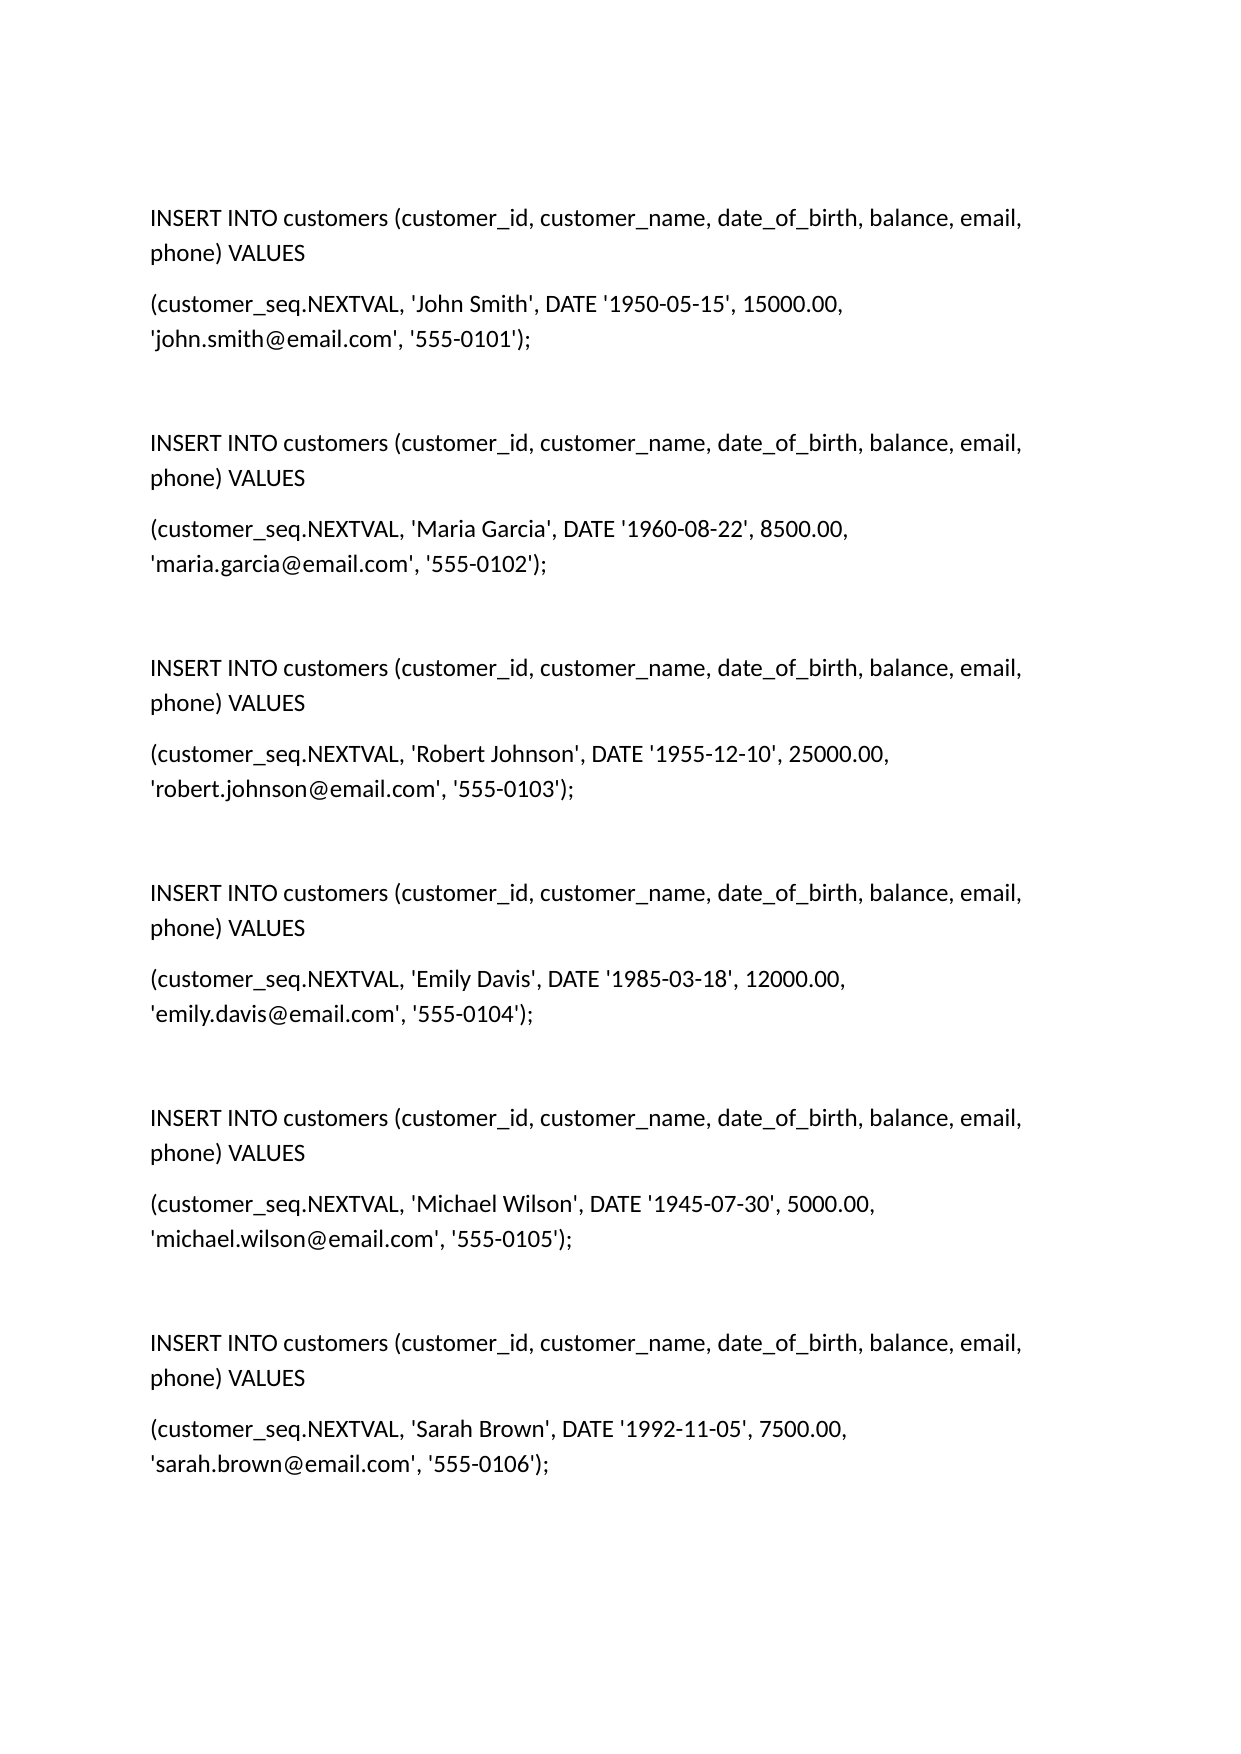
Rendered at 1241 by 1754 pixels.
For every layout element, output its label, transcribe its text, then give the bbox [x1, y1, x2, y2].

text INSERT INTO customers (customer_id, customer_name, date_of_birth, balance, email, phone) VALUES [150, 202, 1090, 267]
text (customer_seq.NEXTVAL, 'Emily Davis', DATE '1985-03-18', 12000.00, 'emily.davis@email.com', '555-0104'); [150, 963, 1090, 1029]
text INSERT INTO customers (customer_id, customer_name, date_of_birth, balance, email, phone) VALUES [150, 427, 1090, 492]
text (customer_seq.NEXTVAL, 'Robert Johnson', DATE '1955-12-10', 25000.00, 'robert.johnson@email.com', '555-0103'); [150, 738, 1090, 804]
text INSERT INTO customers (customer_id, customer_name, date_of_birth, balance, email, phone) VALUES [150, 1102, 1090, 1167]
text (customer_seq.NEXTVAL, 'Michael Wilson', DATE '1945-07-30', 5000.00, 'michael.wilson@email.com', '555-0105'); [150, 1188, 1090, 1254]
text (customer_seq.NEXTVAL, 'Maria Garcia', DATE '1960-08-22', 8500.00, 'maria.garcia@email.com', '555-0102'); [150, 513, 1090, 579]
text INSERT INTO customers (customer_id, customer_name, date_of_birth, balance, email, phone) VALUES [150, 652, 1090, 717]
text (customer_seq.NEXTVAL, 'John Smith', DATE '1950-05-15', 15000.00, 'john.smith@email.com', '555-0101'); [150, 288, 1090, 354]
text (customer_seq.NEXTVAL, 'Sarah Brown', DATE '1992-11-05', 7500.00, 'sarah.brown@email.com', '555-0106'); [150, 1413, 1090, 1479]
text INSERT INTO customers (customer_id, customer_name, date_of_birth, balance, email, phone) VALUES [150, 1327, 1090, 1392]
text INSERT INTO customers (customer_id, customer_name, date_of_birth, balance, email, phone) VALUES [150, 877, 1090, 942]
